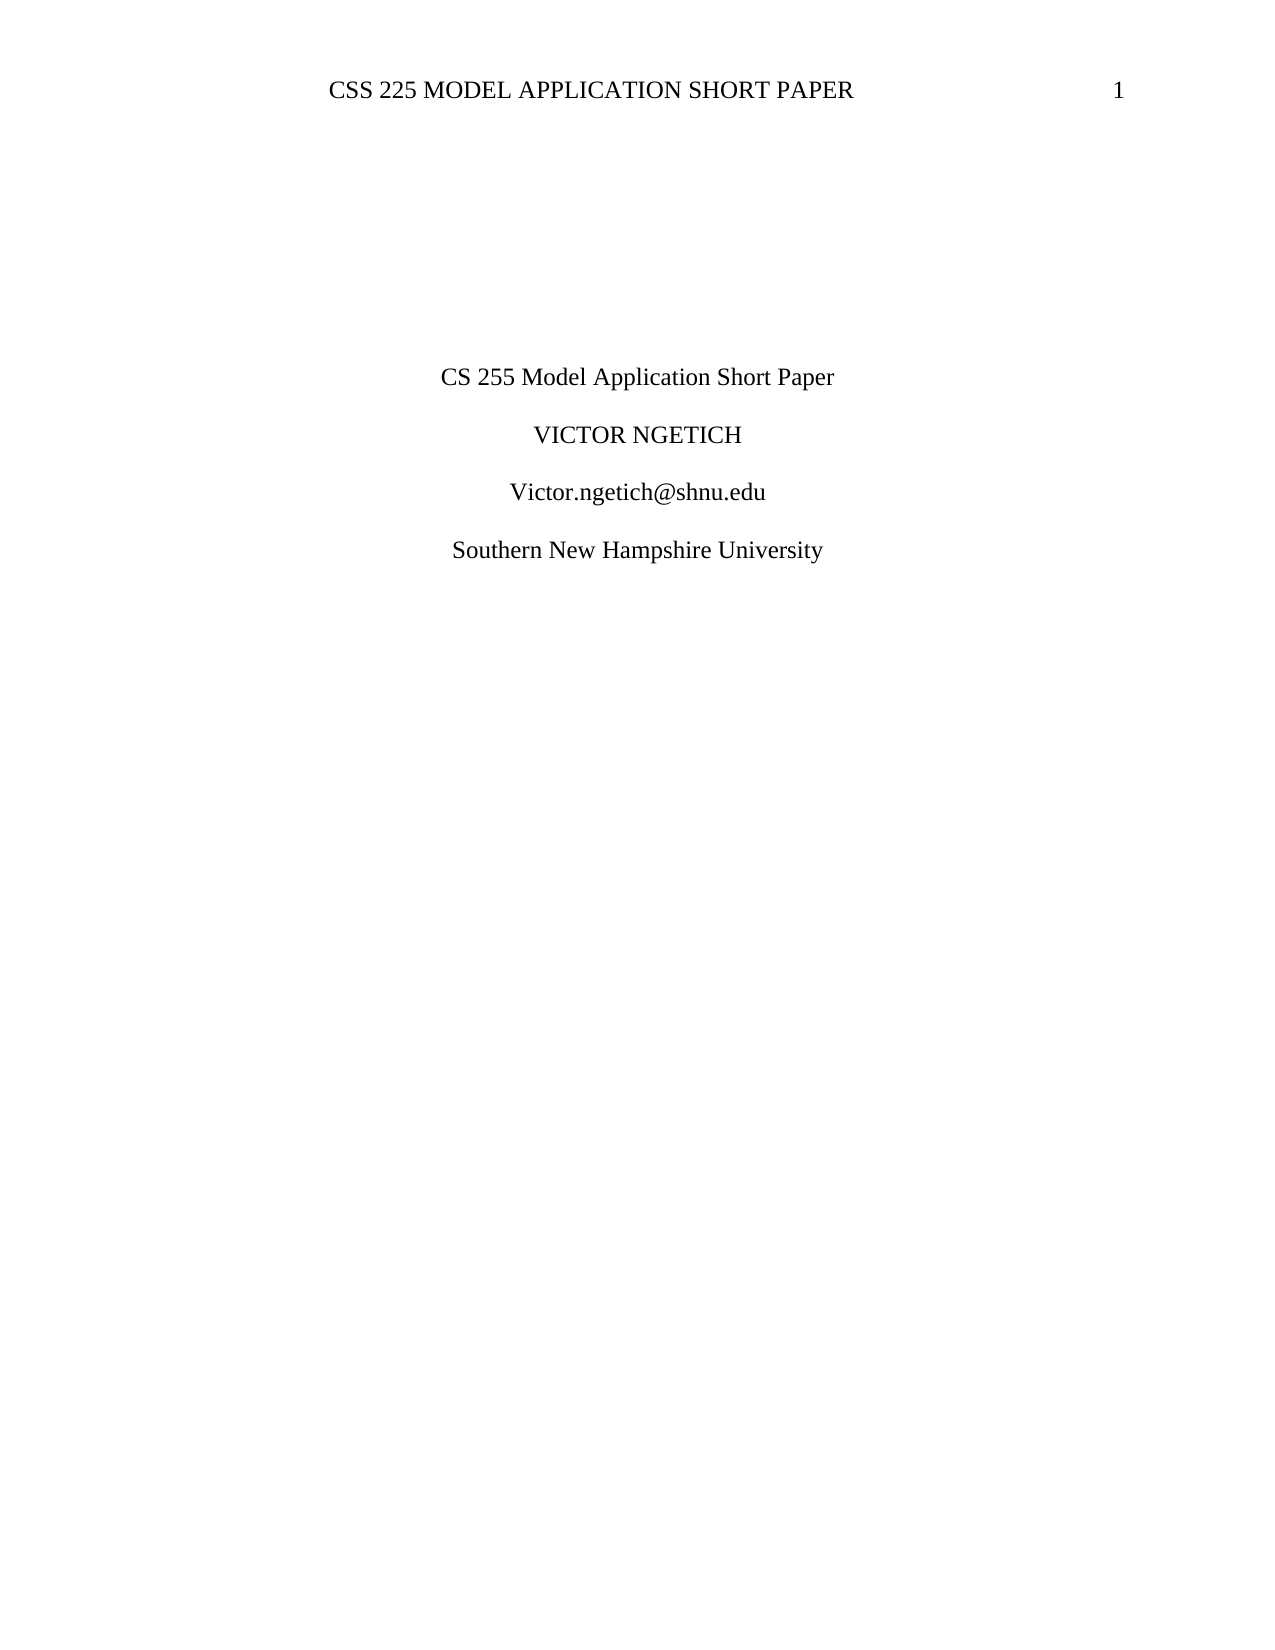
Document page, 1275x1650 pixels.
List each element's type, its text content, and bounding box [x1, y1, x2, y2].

text VICTOR NGETICH [150, 420, 1125, 449]
subtitle CS 255 Model Application Short Paper [150, 362, 1125, 391]
text Victor.ngetich@shnu.edu [150, 477, 1125, 506]
text Southern New Hampshire University [150, 535, 1125, 564]
